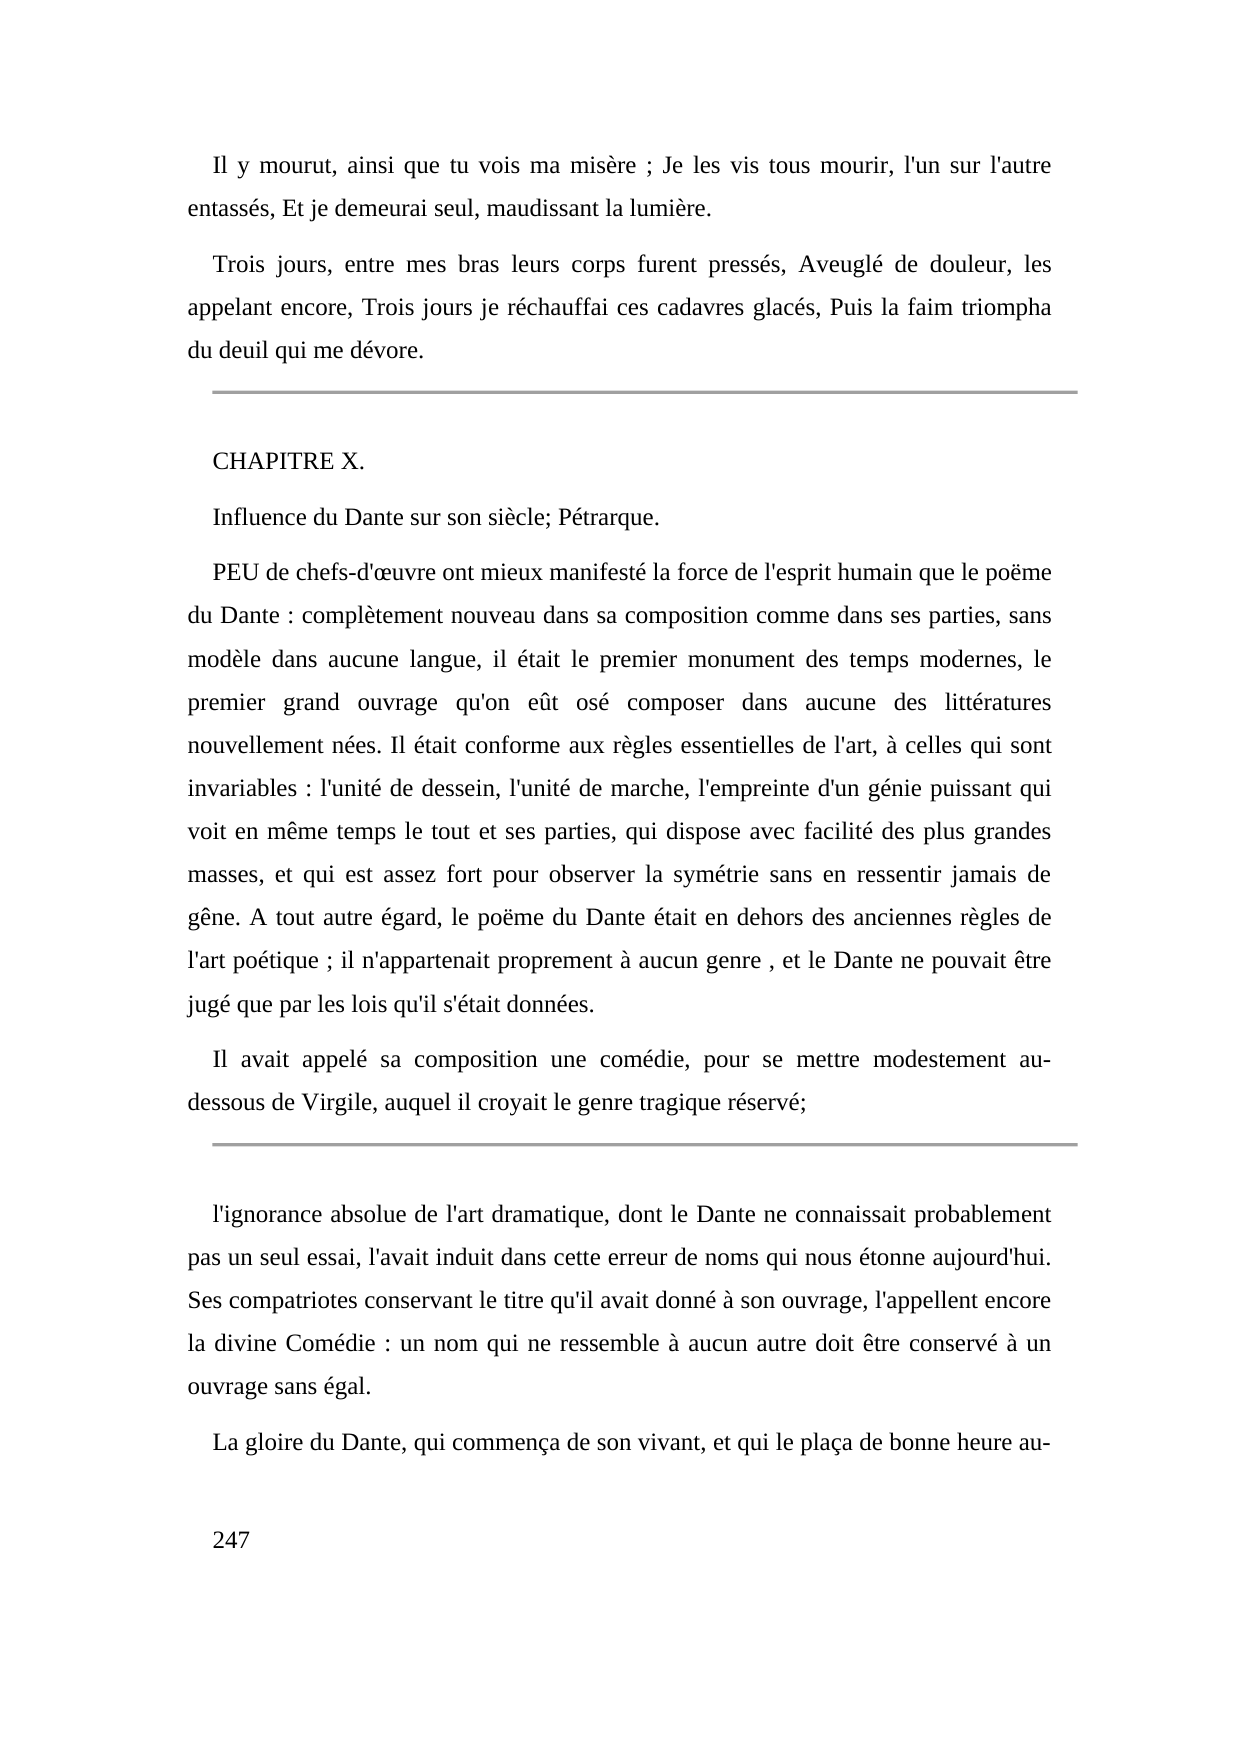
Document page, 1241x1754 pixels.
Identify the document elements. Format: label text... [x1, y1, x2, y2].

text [187, 1427, 1053, 1456]
text CHAPITRE X. [187, 446, 1053, 475]
text PEU de chefs-d'œuvre ont mieux manifesté la force de l'esprit humain que le poëme du Dante : complètement nouveau dans sa composition comme dans ses parties, sans modèle dans aucune langue, il était le premier monument des temps modernes, le premier grand ouvrage qu'on eût osé composer dans aucune des littératures nouvellement nées. Il était conforme aux règles essentielles de l'art, à celles qui sont invariables : l'unité de dessein, l'unité de marche, l'empreinte d'un génie puissant qui voit en même temps le tout et ses parties, qui dispose avec facilité des plus grandes masses, et qui est assez fort pour observer la symétrie sans en ressentir jamais de gêne. A tout autre égard, le poëme du Dante était en dehors des anciennes règles de l'art poétique ; il n'appartenait proprement à aucun genre , et le Dante ne pouvait être jugé que par les lois qu'il s'était données. [187, 557, 1053, 1017]
text Il y mourut, ainsi que tu vois ma misère ; Je les vis tous mourir, l'un sur l'autre entassés, Et je demeurai seul, maudissant la lumière. [187, 150, 1053, 222]
text Influence du Dante sur son siècle; Pétrarque. [187, 502, 1053, 531]
text Trois jours, entre mes bras leurs corps furent pressés, Aveuglé de douleur, les appelant encore, Trois jours je réchauffai ces cadavres glacés, Puis la faim triompha du deuil qui me dévore. [187, 249, 1053, 364]
text l'ignorance absolue de l'art dramatique, dont le Dante ne connaissait probablement pas un seul essai, l'avait induit dans cette erreur de noms qui nous étonne aujourd'hui. Ses compatriotes conservant le titre qu'il avait donné à son ouvrage, l'appellent encore la divine Comédie : un nom qui ne ressemble à aucun autre doit être conservé à un ouvrage sans égal. [187, 1199, 1053, 1400]
text Il avait appelé sa composition une comédie, pour se mettre modestement au-dessous de Virgile, auquel il croyait le genre tragique réservé; [187, 1044, 1053, 1116]
